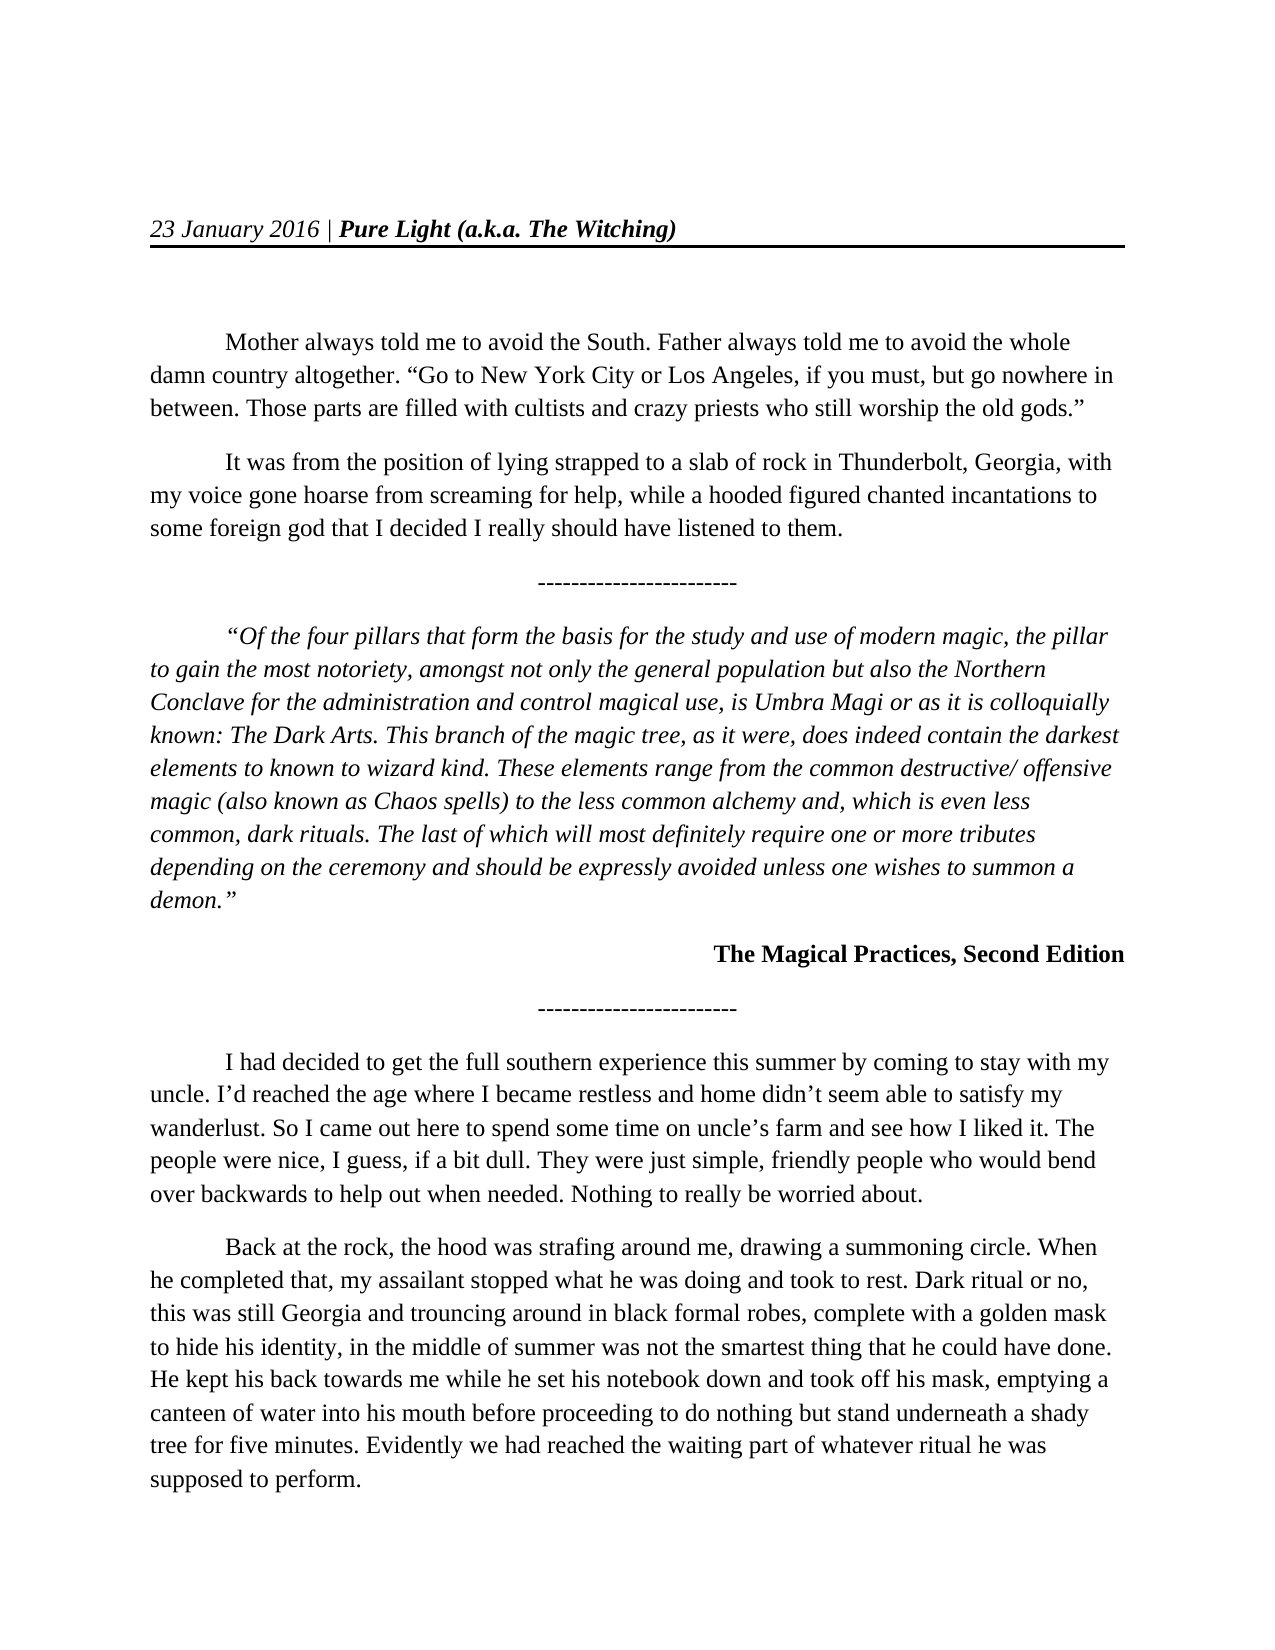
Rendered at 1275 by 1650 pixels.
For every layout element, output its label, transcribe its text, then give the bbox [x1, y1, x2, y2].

text The Magical Practices, Second Edition [150, 939, 1125, 968]
text I had decided to get the full southern experience this summer by coming to stay with my uncle. I’d reached the age where I became restless and home didn’t seem able to satisfy my wanderlust. So I came out here to spend some time on uncle’s farm and see how I liked it. The people were nice, I guess, if a bit dull. They were just simple, friendly people who would bend over backwards to help out when needed. Nothing to really be worried about. [150, 1047, 1125, 1207]
text Back at the rock, the hood was strafing around me, drawing a summoning circle. When he completed that, my assailant stopped what he was doing and took to rest. Dark ritual or no, this was still Georgia and trouncing around in black formal robes, complete with a golden mask to hide his identity, in the middle of summer was not the smartest thing that he could have done. He kept his back towards me while he set his notebook down and took off his mask, emptying a canteen of water into his mouth before proceeding to do nothing but stand underneath a shady tree for five minutes. Evidently we had reached the waiting part of whatever ritual he was supposed to perform. [150, 1232, 1125, 1492]
text ------------------------ [150, 993, 1125, 1021]
text 23 January 2016 | Pure Light (a.k.a. The Witching) [150, 214, 1125, 245]
text “Of the four pillars that form the basis for the study and use of modern magic, the pillar to gain the most notoriety, amongst not only the general population but also the Northern Conclave for the administration and control magical use, is Umbra Magi or as it is colloquially known: The Dark Arts. This branch of the magic tree, as it were, does indeed contain the darkest elements to known to wizard kind. These elements range from the common destructive/ offensive magic (also known as Chaos spells) to the less common alchemy and, which is even less common, dark rituals. The last of which will most definitely require one or more tributes depending on the ceremony and should be expressly avoided unless one wishes to summon a demon.” [150, 621, 1125, 914]
text It was from the position of lying strapped to a slab of rock in Thunderbolt, Georgia, with my voice gone hoarse from screaming for help, while a hooded figured chanted incantations to some foreign god that I decided I really should have listened to them. [150, 447, 1125, 542]
text Mother always told me to avoid the South. Father always told me to avoid the whole damn country altogether. “Go to New York City or Los Angeles, if you must, but go nowhere in between. Those parts are filled with cultists and crazy priests who still worship the old gods.” [150, 327, 1125, 422]
text ------------------------ [150, 567, 1125, 596]
